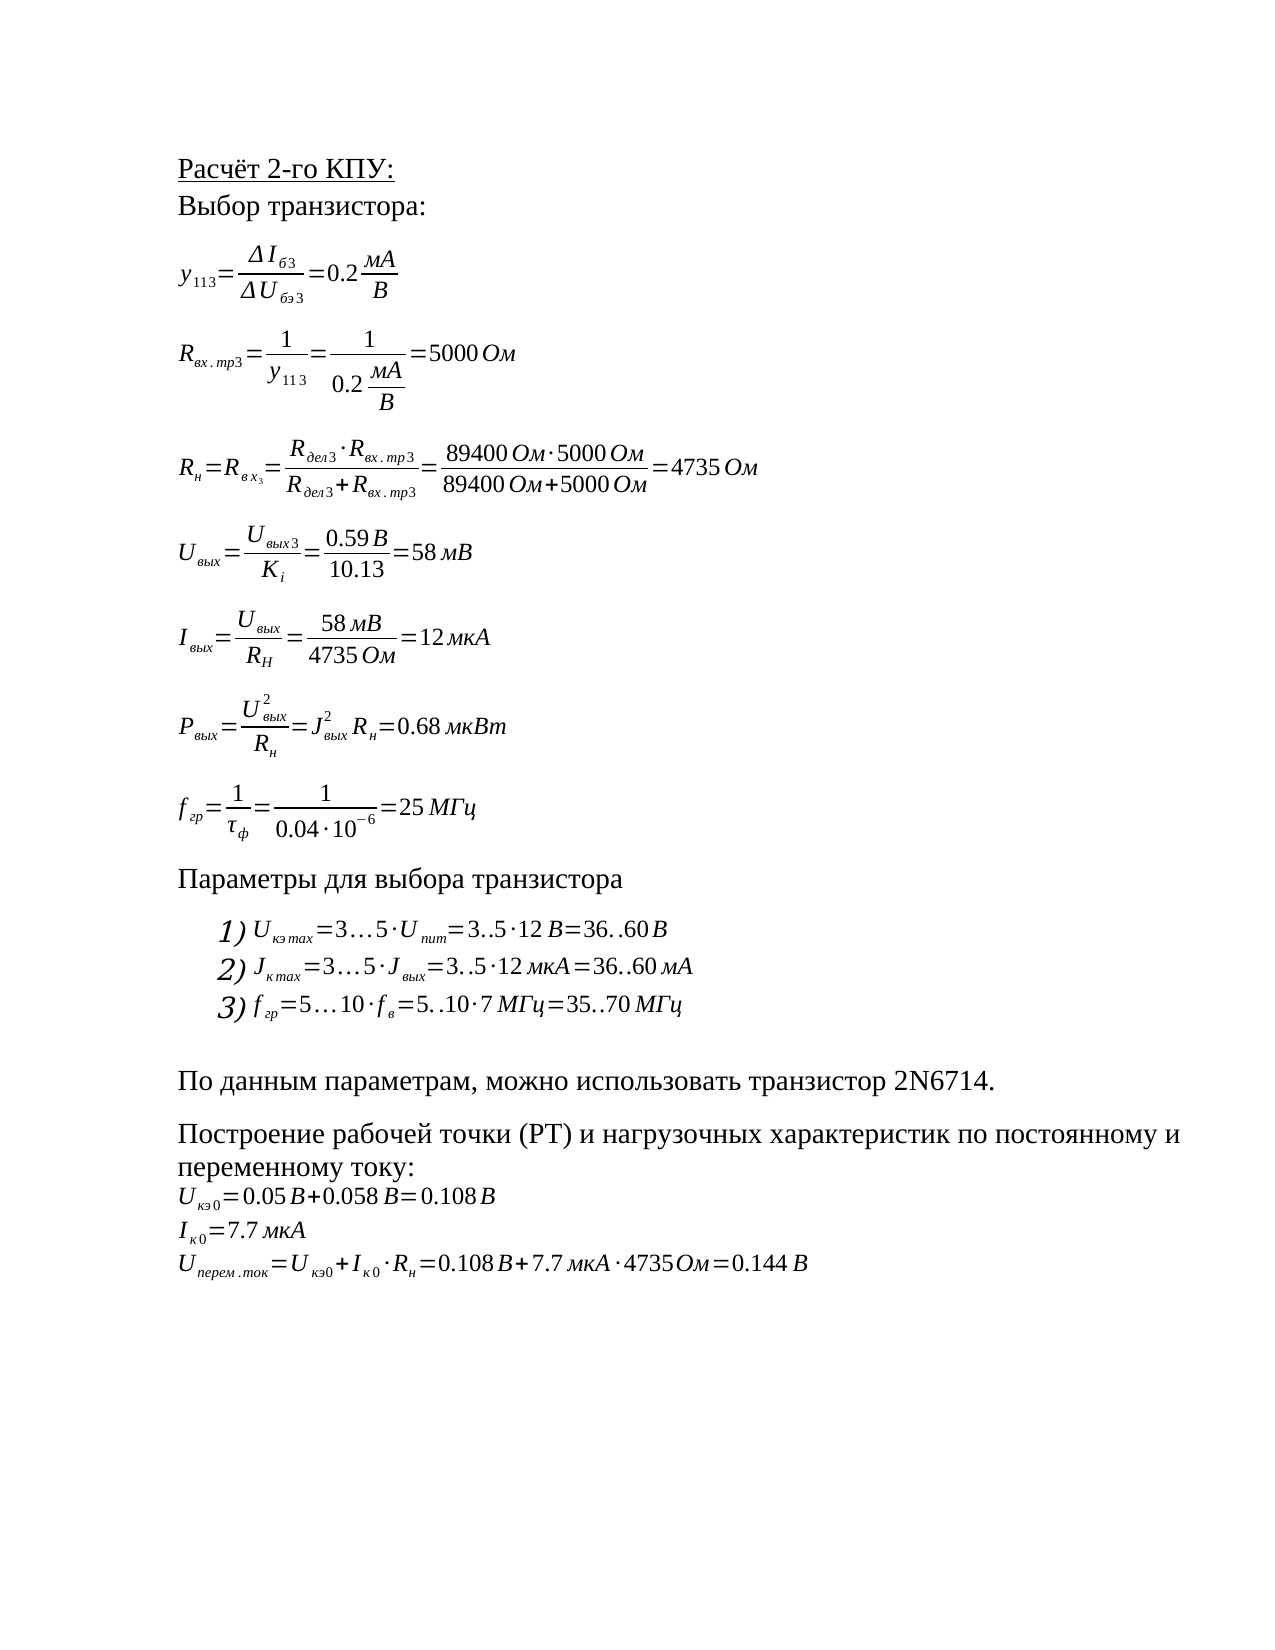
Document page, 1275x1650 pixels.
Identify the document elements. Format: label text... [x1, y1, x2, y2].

text Расчёт 2-го КПУ: Выбор транзистора: [177, 152, 1186, 221]
list По данным параметрам, можно использовать транзистор 2N6714. [177, 1063, 1186, 1096]
text Построение рабочей точки (РТ) и нагрузочных характеристик по постоянному и переменному току: [177, 1116, 1186, 1183]
text Параметры для выбора транзистора [177, 861, 1186, 894]
